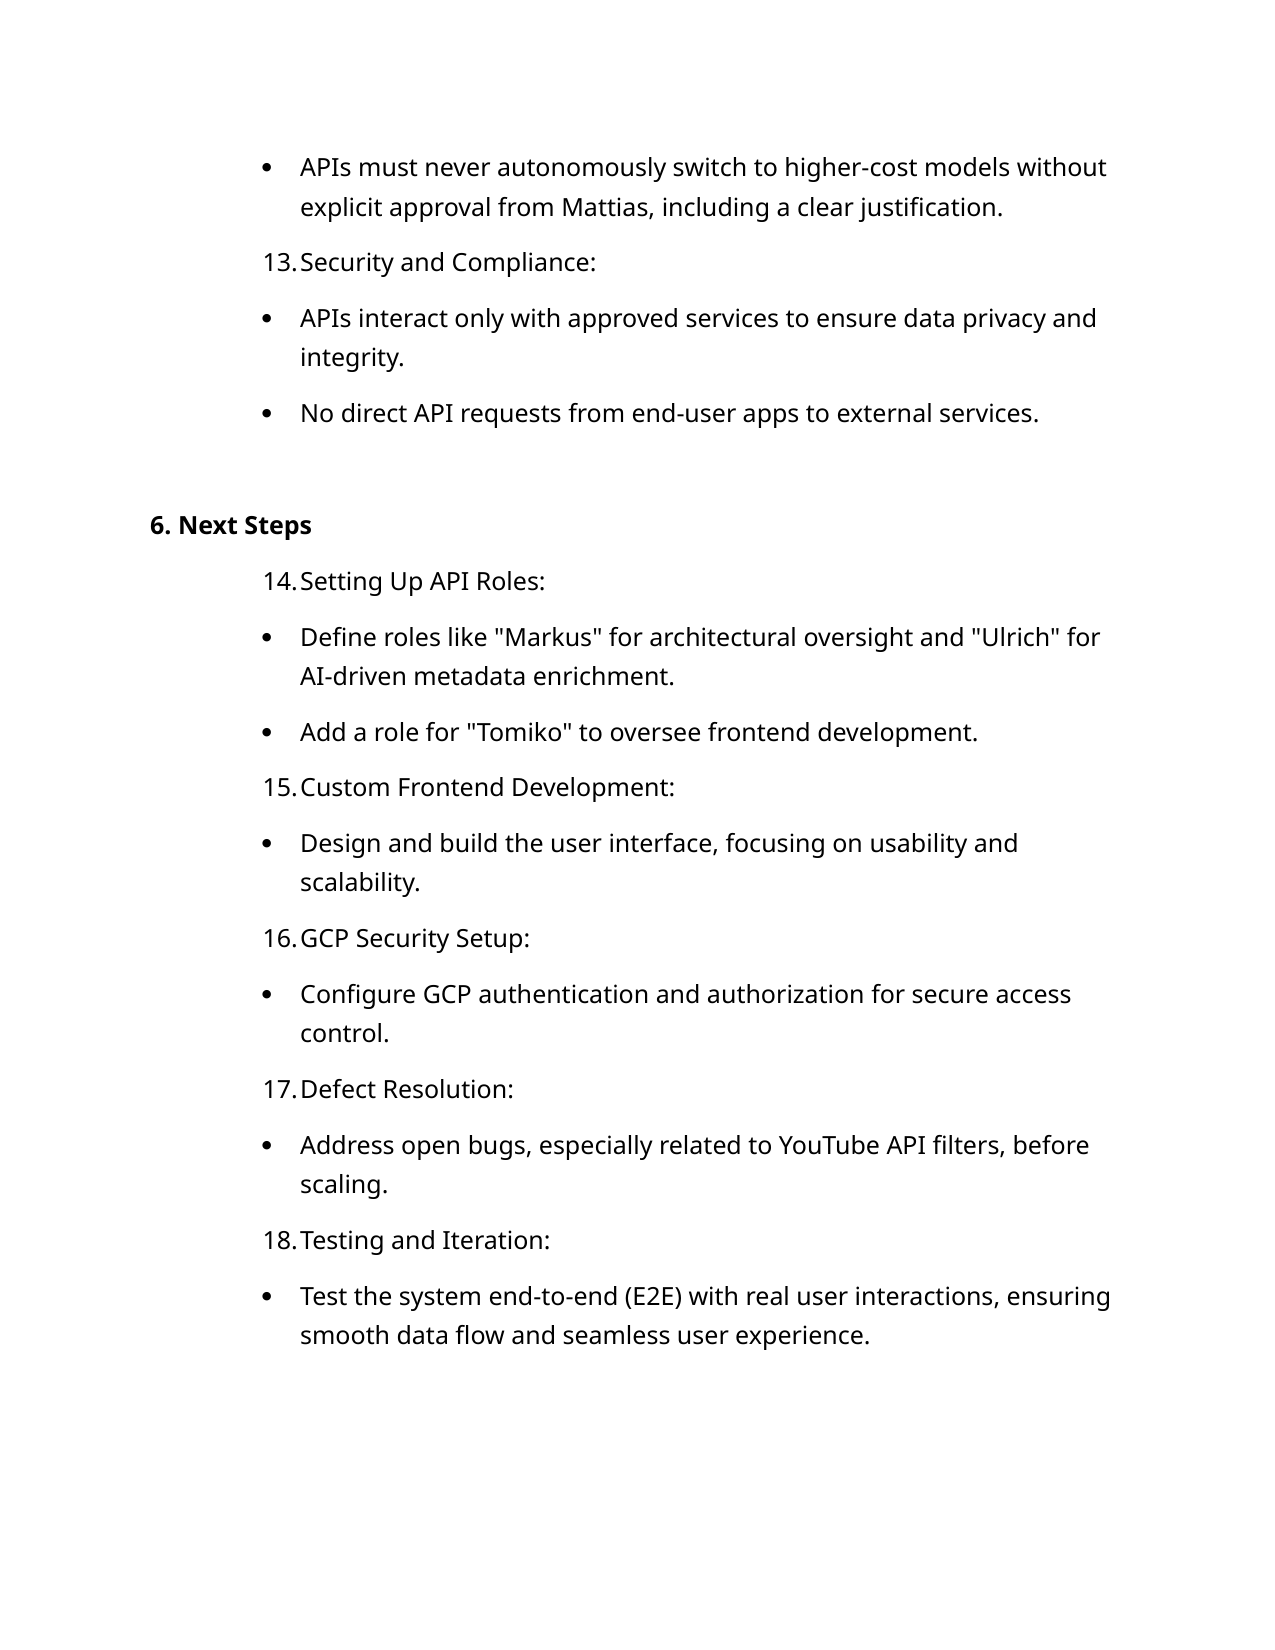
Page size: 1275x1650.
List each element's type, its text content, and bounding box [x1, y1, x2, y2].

list Define roles like "Markus" for architectural oversight and "Ulrich" for AI-driven metadata enrichment. [262, 619, 1125, 692]
list Design and build the user interface, focusing on usability and scalability. [262, 826, 1125, 899]
list Address open bugs, especially related to YouTube API filters, before scaling. [262, 1127, 1125, 1201]
list GCP Security Setup: [262, 921, 1125, 955]
list APIs must never autonomously switch to higher-cost models without explicit approval from Mattias, including a clear justification. [262, 150, 1125, 223]
list Custom Frontend Development: [262, 770, 1125, 804]
list Setting Up API Roles: [262, 563, 1125, 597]
text 6. Next Steps [150, 507, 1125, 542]
list Defect Resolution: [262, 1072, 1125, 1106]
list Add a role for "Tomiko" to oversee frontend development. [262, 714, 1125, 748]
list Security and Compliance: [262, 245, 1125, 279]
list No direct API requests from end-user apps to external services. [262, 396, 1125, 430]
list Test the system end-to-end (E2E) with real user interactions, ensuring smooth data flow and seamless user experience. [262, 1278, 1125, 1352]
list APIs interact only with approved services to ensure data privacy and integrity. [262, 301, 1125, 374]
list Testing and Iteration: [262, 1222, 1125, 1257]
list Configure GCP authentication and authorization for secure access control. [262, 977, 1125, 1050]
